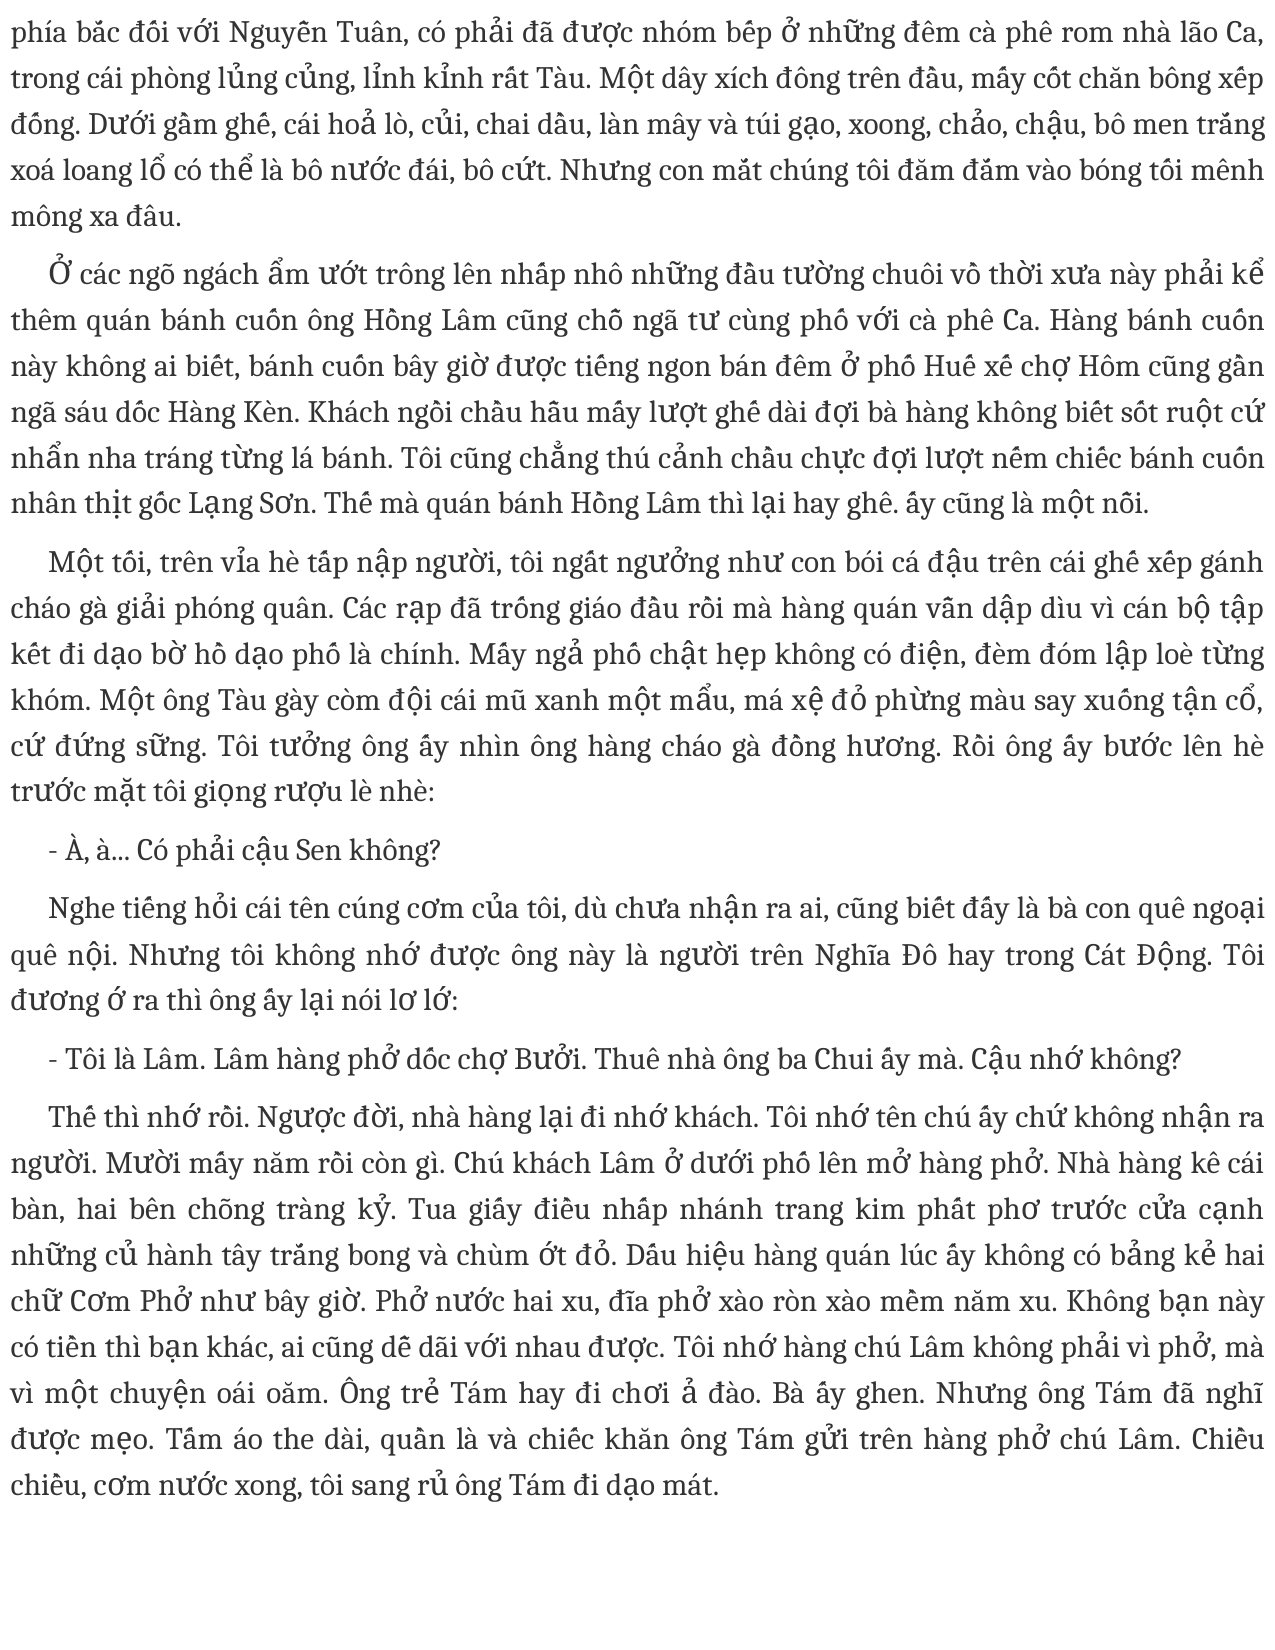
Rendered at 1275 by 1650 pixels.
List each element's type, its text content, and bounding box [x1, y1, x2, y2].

text Thế thì nhớ rồi. Ngược đời, nhà hàng lại đi nhớ khách. Tôi nhớ tên chú ấy chứ không nhận ra người. Mười mấy năm rồi còn gì. Chú khách Lâm ở dưới phố lên mở hàng phở. Nhà hàng kê cái bàn, hai bên chõng tràng kỷ. Tua giấy điều nhấp nhánh trang kim phất phơ trước cửa cạnh những củ hành tây trắng bong và chùm ớt đỏ. Dấu hiệu hàng quán lúc ấy không có bảng kẻ hai chữ Cơm Phở như bây giờ. Phở nước hai xu, đĩa phở xào ròn xào mềm năm xu. Không bạn này có tiền thì bạn khác, ai cũng dễ dãi với nhau được. Tôi nhớ hàng chú Lâm không phải vì phở, mà vì một chuyện oái oăm. Ông trẻ Tám hay đi chơi ả đào. Bà ấy ghen. Nhưng ông Tám đã nghĩ được mẹo. Tấm áo the dài, quần là và chiếc khăn ông Tám gửi trên hàng phở chú Lâm. Chiều chiều, cơm nước xong, tôi sang rủ ông Tám đi dạo mát. [10, 1100, 1265, 1503]
text Ở các ngõ ngách ẩm ướt trông lên nhấp nhô những đầu tường chuôi vồ thời xưa này phải kể thêm quán bánh cuốn ông Hồng Lâm cũng chỗ ngã tư cùng phố với cà phê Ca. Hàng bánh cuốn này không ai biết, bánh cuốn bây giờ được tiếng ngon bán đêm ở phố Huế xế chợ Hôm cũng gần ngã sáu dốc Hàng Kèn. Khách ngồi chầu hẫu mấy lượt ghế dài đợi bà hàng không biết sốt ruột cứ nhẩn nha tráng từng lá bánh. Tôi cũng chẳng thú cảnh chầu chực đợi lượt nếm chiếc bánh cuốn nhân thịt gốc Lạng Sơn. Thế mà quán bánh Hồng Lâm thì lại hay ghê. ấy cũng là một nỗi. [10, 256, 1265, 522]
list À, à... Có phải cậu Sen không? [48, 832, 1275, 868]
text Nghe tiếng hỏi cái tên cúng cơm của tôi, dù chưa nhận ra ai, cũng biết đấy là bà con quê ngoại quê nội. Nhưng tôi không nhớ được ông này là người trên Nghĩa Đô hay trong Cát Động. Tôi đương ớ ra thì ông ấy lại nói lơ lớ: [10, 891, 1265, 1019]
list Tôi là Lâm. Lâm hàng phở dốc chợ Bưởi. Thuê nhà ông ba Chui ấy mà. Cậu nhớ không? [48, 1041, 1275, 1077]
text phía bắc đối với Nguyễn Tuân, có phải đã được nhóm bếp ở những đêm cà phê rom nhà lão Ca, trong cái phòng lủng củng, lỉnh kỉnh rất Tàu. Một dây xích đông trên đầu, mấy cốt chăn bông xếp đống. Dưới gầm ghế, cái hoả lò, củi, chai dầu, làn mây và túi gạo, xoong, chảo, chậu, bô men trắng xoá loang lổ có thể là bô nước đái, bô cứt. Nhưng con mắt chúng tôi đăm đắm vào bóng tối mênh mông xa đâu. [10, 14, 1265, 234]
text Một tối, trên vỉa hè tấp nập người, tôi ngất ngưởng như con bói cá đậu trên cái ghế xếp gánh cháo gà giải phóng quân. Các rạp đã trống giáo đầu rồi mà hàng quán vẫn dập dìu vì cán bộ tập kết đi dạo bờ hồ dạo phố là chính. Mấy ngả phố chật hẹp không có điện, đèm đóm lập loè từng khóm. Một ông Tàu gày còm đội cái mũ xanh một mẩu, má xệ đỏ phừng màu say xuống tận cổ, cứ đứng sững. Tôi tưởng ông ấy nhìn ông hàng cháo gà đồng hương. Rồi ông ấy bước lên hè trước mặt tôi giọng rượu lè nhè: [10, 544, 1265, 810]
